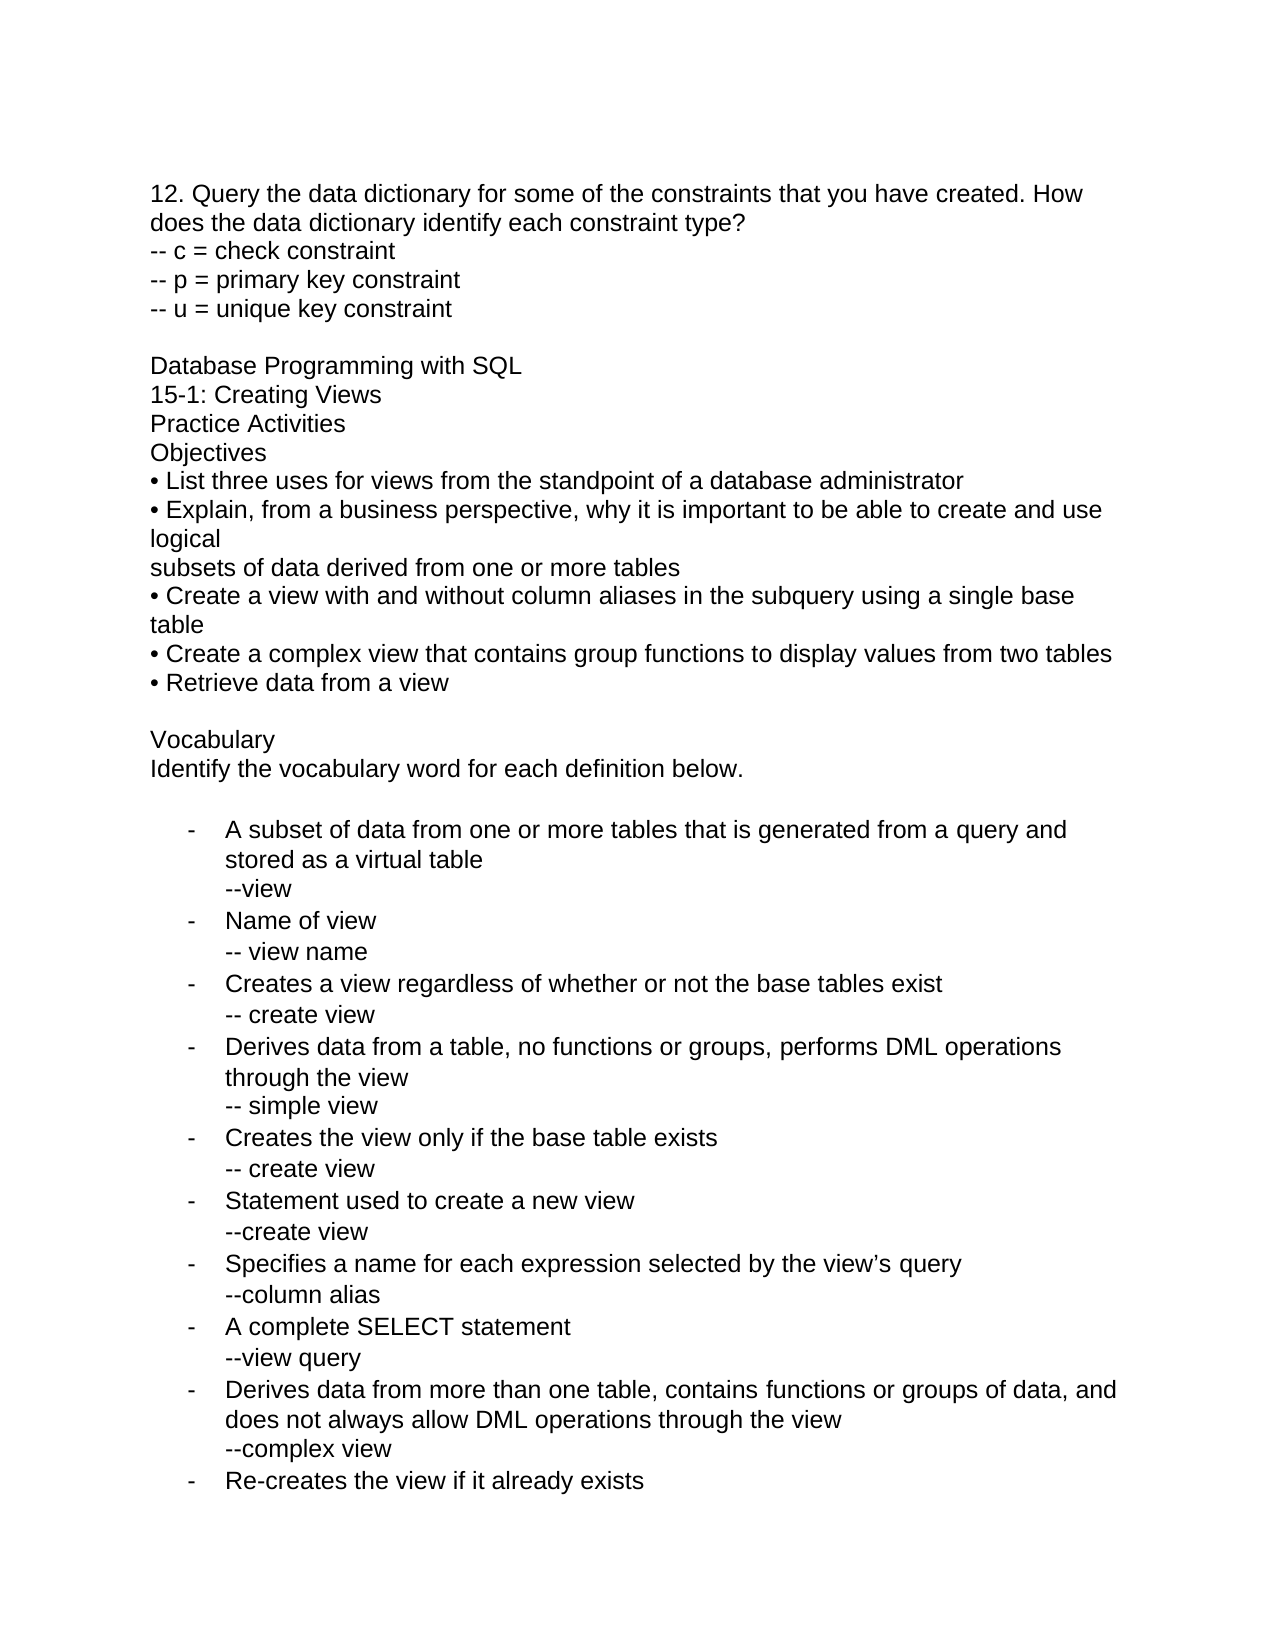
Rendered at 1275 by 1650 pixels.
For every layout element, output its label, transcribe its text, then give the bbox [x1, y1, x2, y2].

list Derives data from a table, no functions or groups, performs DML operations through the view -- simple view [187, 1028, 1125, 1120]
list Specifies a name for each expression selected by the view’s query --column alias [187, 1246, 1125, 1308]
list A subset of data from one or more tables that is generated from a query and stored as a virtual table --view [187, 811, 1125, 903]
text 12. Query the data dictionary for some of the constraints that you have created. How does the data dictionary identify each constraint type? [150, 179, 1125, 236]
text -- c = check constraint [150, 236, 1125, 265]
list Statement used to create a new view --create view [187, 1183, 1125, 1246]
text -- u = unique key constraint [150, 294, 1125, 322]
list Creates the view only if the base table exists -- create view [187, 1120, 1125, 1183]
list Creates a view regardless of whether or not the base tables exist -- create view [187, 966, 1125, 1028]
text Vocabulary Identify the vocabulary word for each definition below. [150, 725, 1125, 811]
list A complete SELECT statement --view query [187, 1308, 1125, 1371]
list Name of view -- view name [187, 903, 1125, 966]
text -- p = primary key constraint [150, 265, 1125, 294]
list Re-creates the view if it already exists [187, 1463, 1125, 1497]
text Database Programming with SQL 15-1: Creating Views Practice Activities Objectives • List three uses for views from the standpoint of a database administrator • Explain, from a business perspective, why it is important to be able to create and use logical subsets of data derived from one or more tables • Create a view with and without column aliases in the subquery using a single base table • Create a complex view that contains group functions to display values from two tables • Retrieve data from a view [150, 351, 1125, 725]
list Derives data from more than one table, contains functions or groups of data, and does not always allow DML operations through the view --complex view [187, 1371, 1125, 1463]
